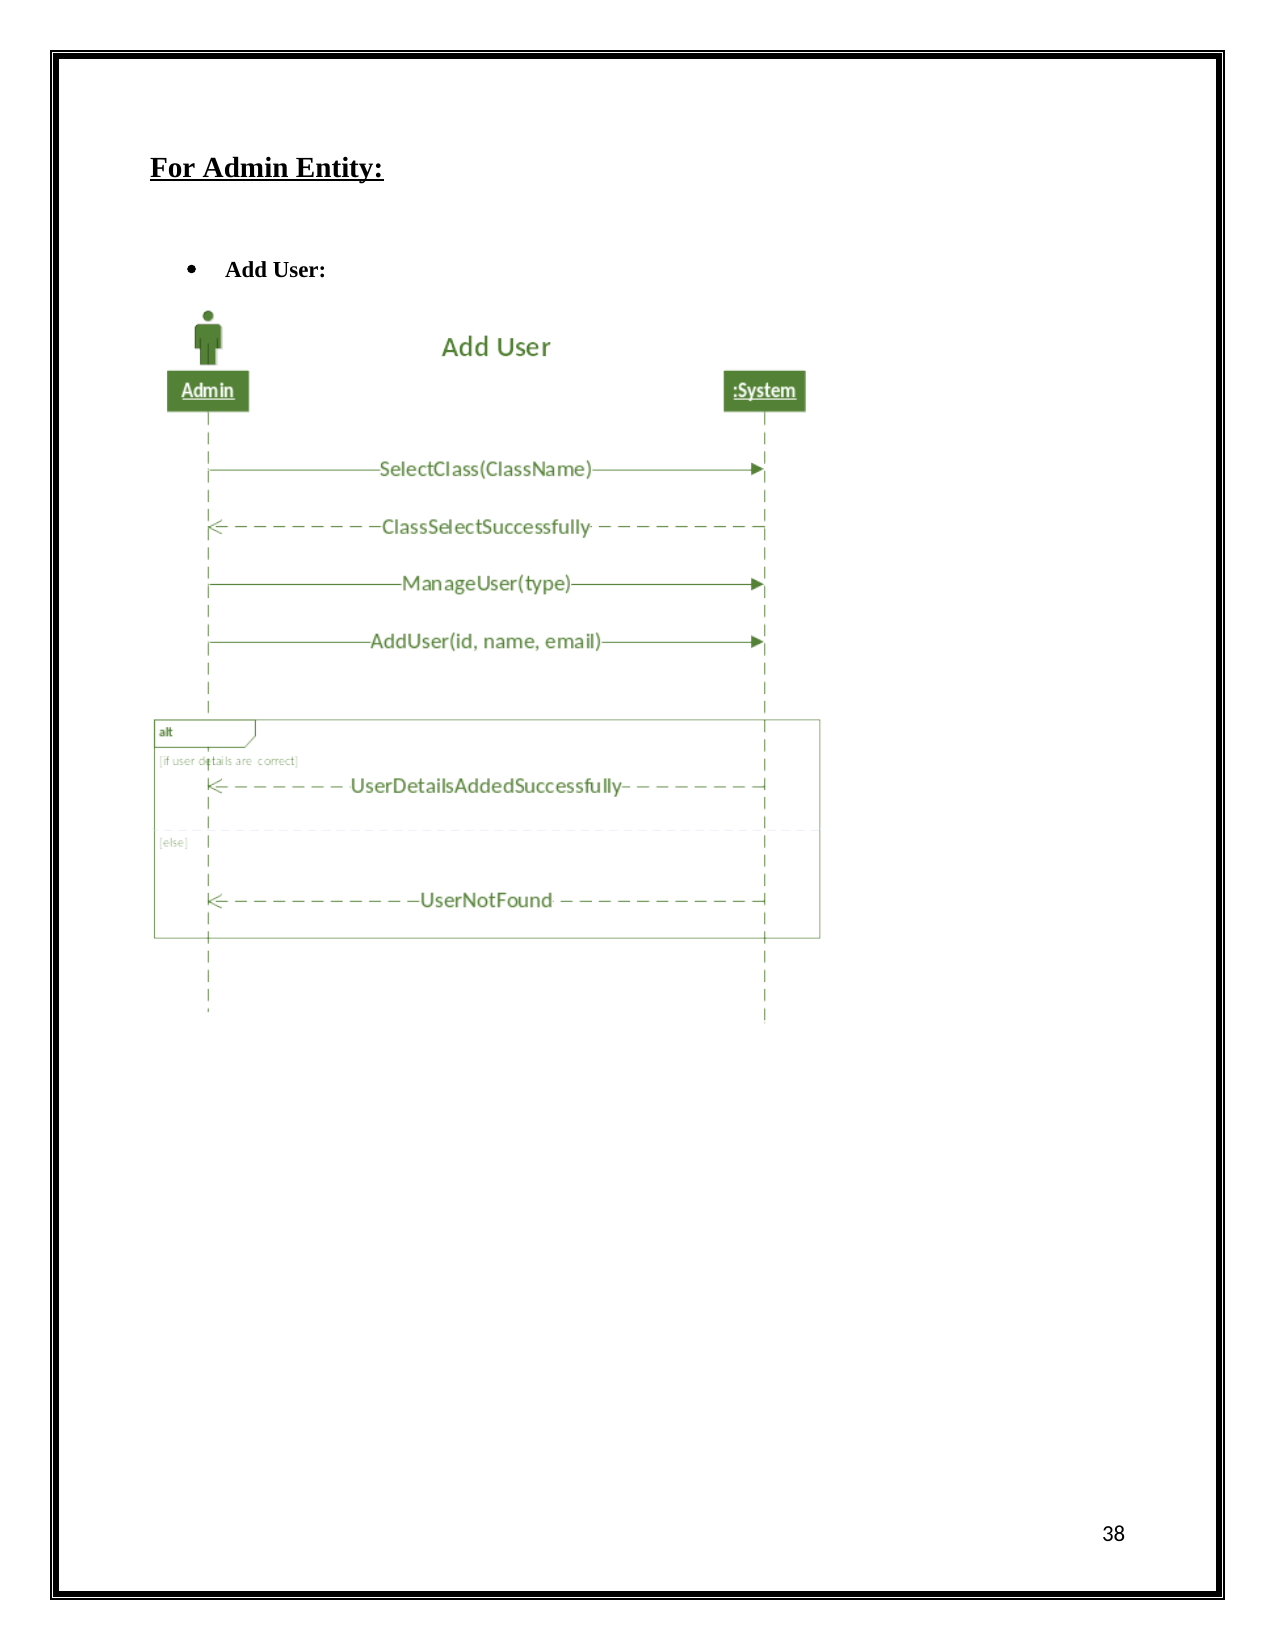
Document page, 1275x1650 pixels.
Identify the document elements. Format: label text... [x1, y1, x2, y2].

text For Admin Entity: [150, 150, 1125, 183]
list Add User: [187, 256, 1125, 282]
